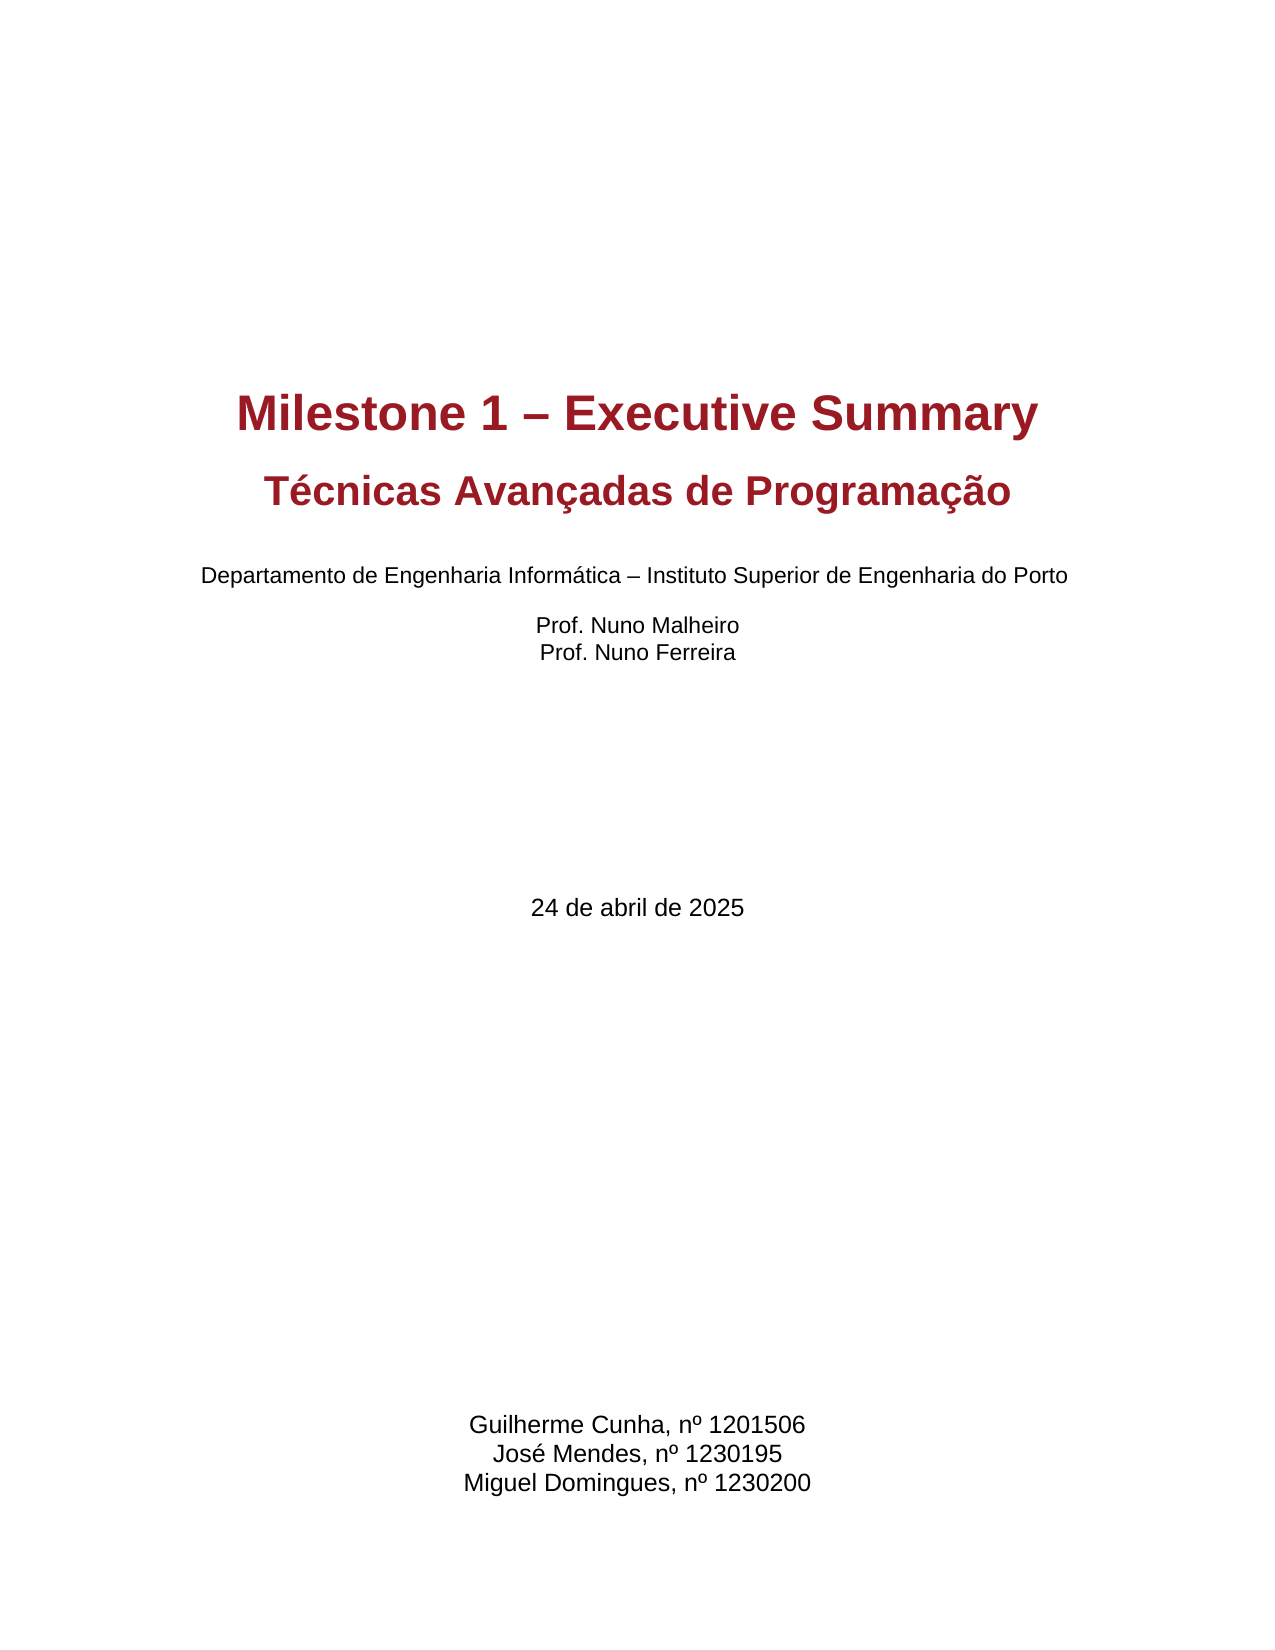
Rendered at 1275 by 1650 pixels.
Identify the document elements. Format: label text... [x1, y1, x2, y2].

text José Mendes, nº 1230195 [150, 1439, 1125, 1468]
text Milestone 1 – Executive Summary [150, 383, 1125, 441]
text Guilherme Cunha, nº 1201506 [150, 1410, 1125, 1439]
text Técnicas Avançadas de Programação [150, 466, 1125, 514]
text Miguel Domingues, nº 1230200 [150, 1468, 1125, 1496]
text Departamento de Engenharia Informática – Instituto Superior de Engenharia do Porto [150, 562, 1125, 588]
text Prof. Nuno Malheiro [150, 612, 1125, 639]
text Prof. Nuno Ferreira [150, 639, 1125, 665]
text 24 de abril de 2025 [150, 893, 1125, 921]
